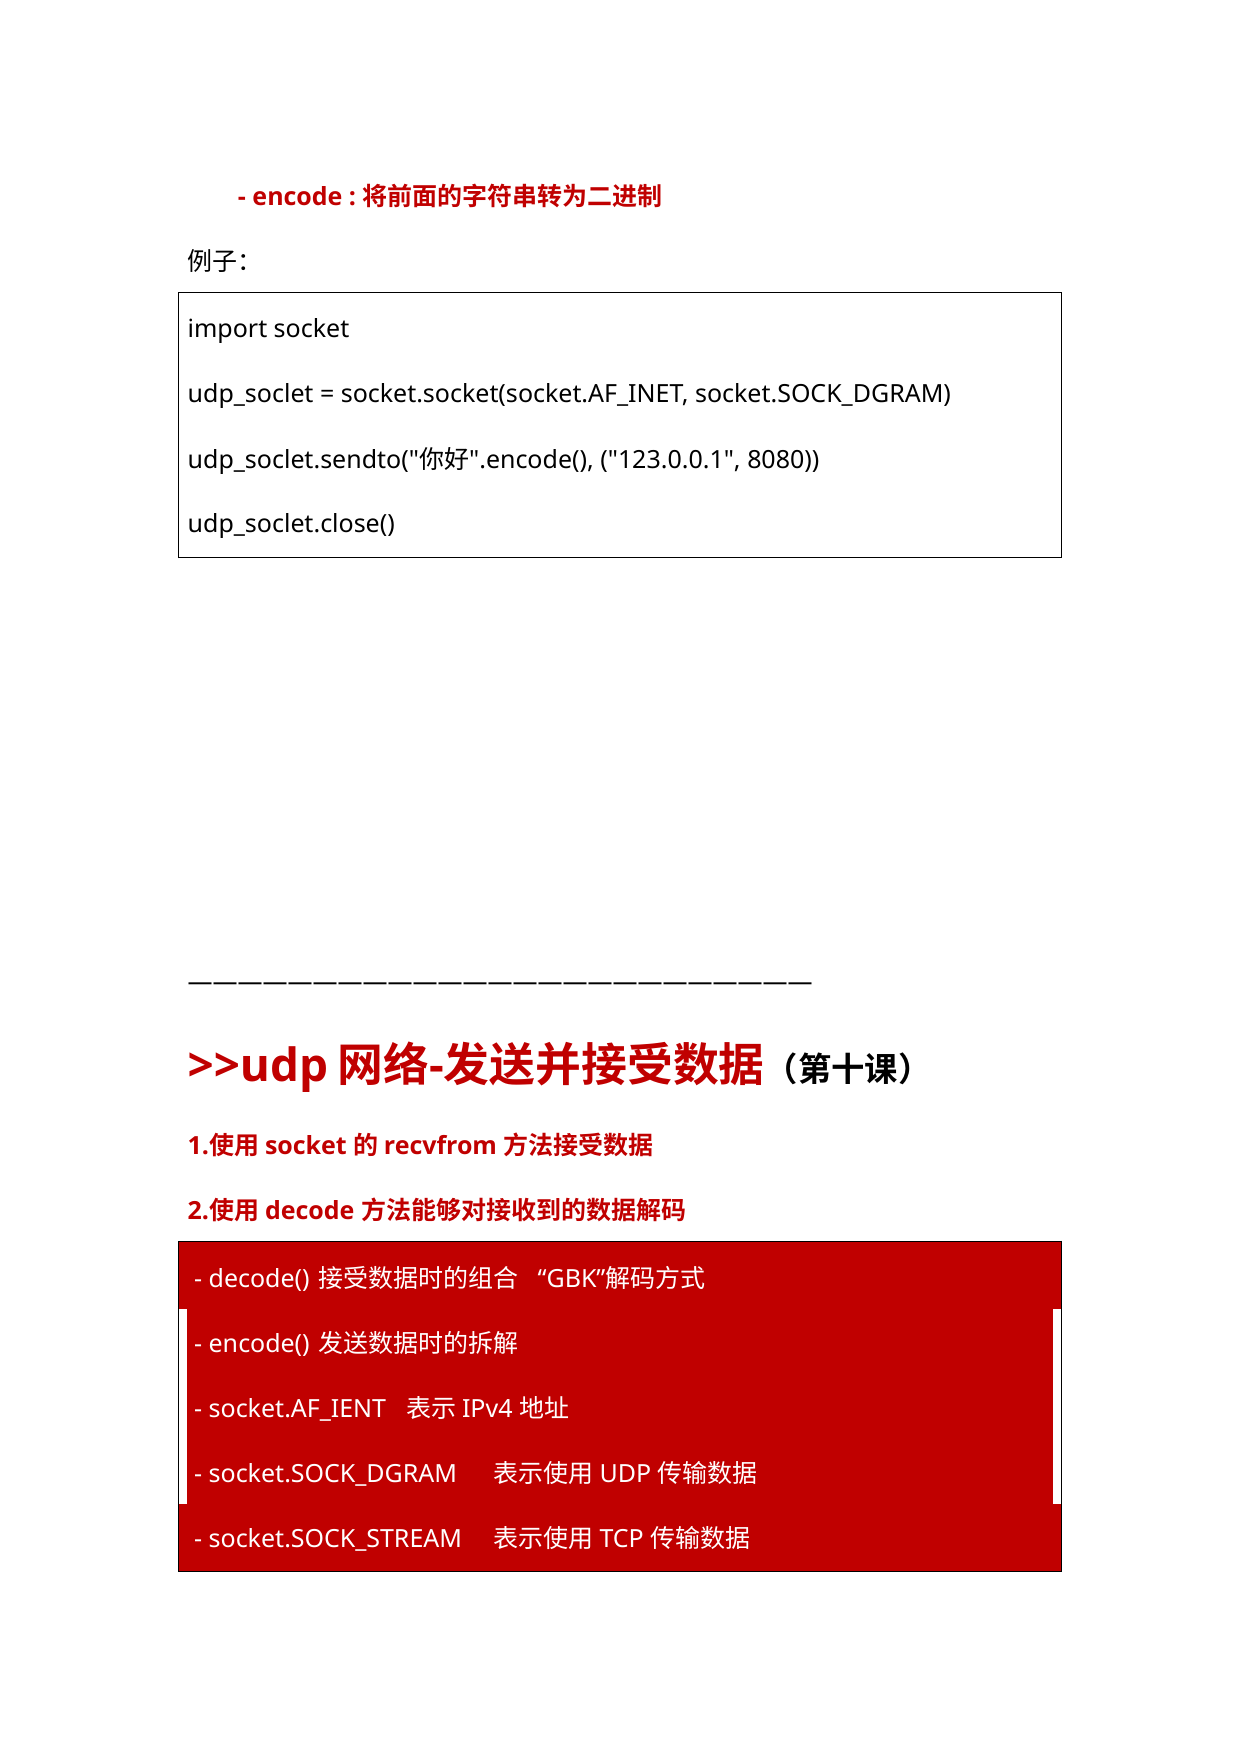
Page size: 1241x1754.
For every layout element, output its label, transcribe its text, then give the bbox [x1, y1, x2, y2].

text 1.使用 socket 的 recvfrom 方法接受数据 [187, 1111, 1053, 1176]
text ————————————————————————— [187, 948, 1053, 1013]
text - decode() 接受数据时的组合 “GBK”解码方式 [179, 1242, 1061, 1309]
text - socket.AF_IENT 表示 IPv4 地址 [187, 1374, 1053, 1439]
text - encode : 将前面的字符串转为二进制 [187, 162, 1053, 227]
text >>udp网络-发送并接受数据（第十课） [187, 1013, 1053, 1111]
text - socket.SOCK_DGRAM 表示使用 UDP 传输数据 [187, 1439, 1053, 1501]
text - encode() 发送数据时的拆解 [187, 1309, 1053, 1374]
text import socket [179, 293, 1061, 360]
text 2.使用 decode 方法能够对接收到的数据解码 [187, 1176, 1053, 1241]
text udp_soclet = socket.socket(socket.AF_INET, socket.SOCK_DGRAM) [187, 360, 1053, 425]
text 例子： [187, 227, 1053, 292]
text - socket.SOCK_STREAM 表示使用 TCP 传输数据 [179, 1501, 1061, 1571]
text udp_soclet.close() [179, 487, 1061, 557]
text udp_soclet.sendto("你好".encode(), ("123.0.0.1", 8080)) [187, 425, 1053, 487]
